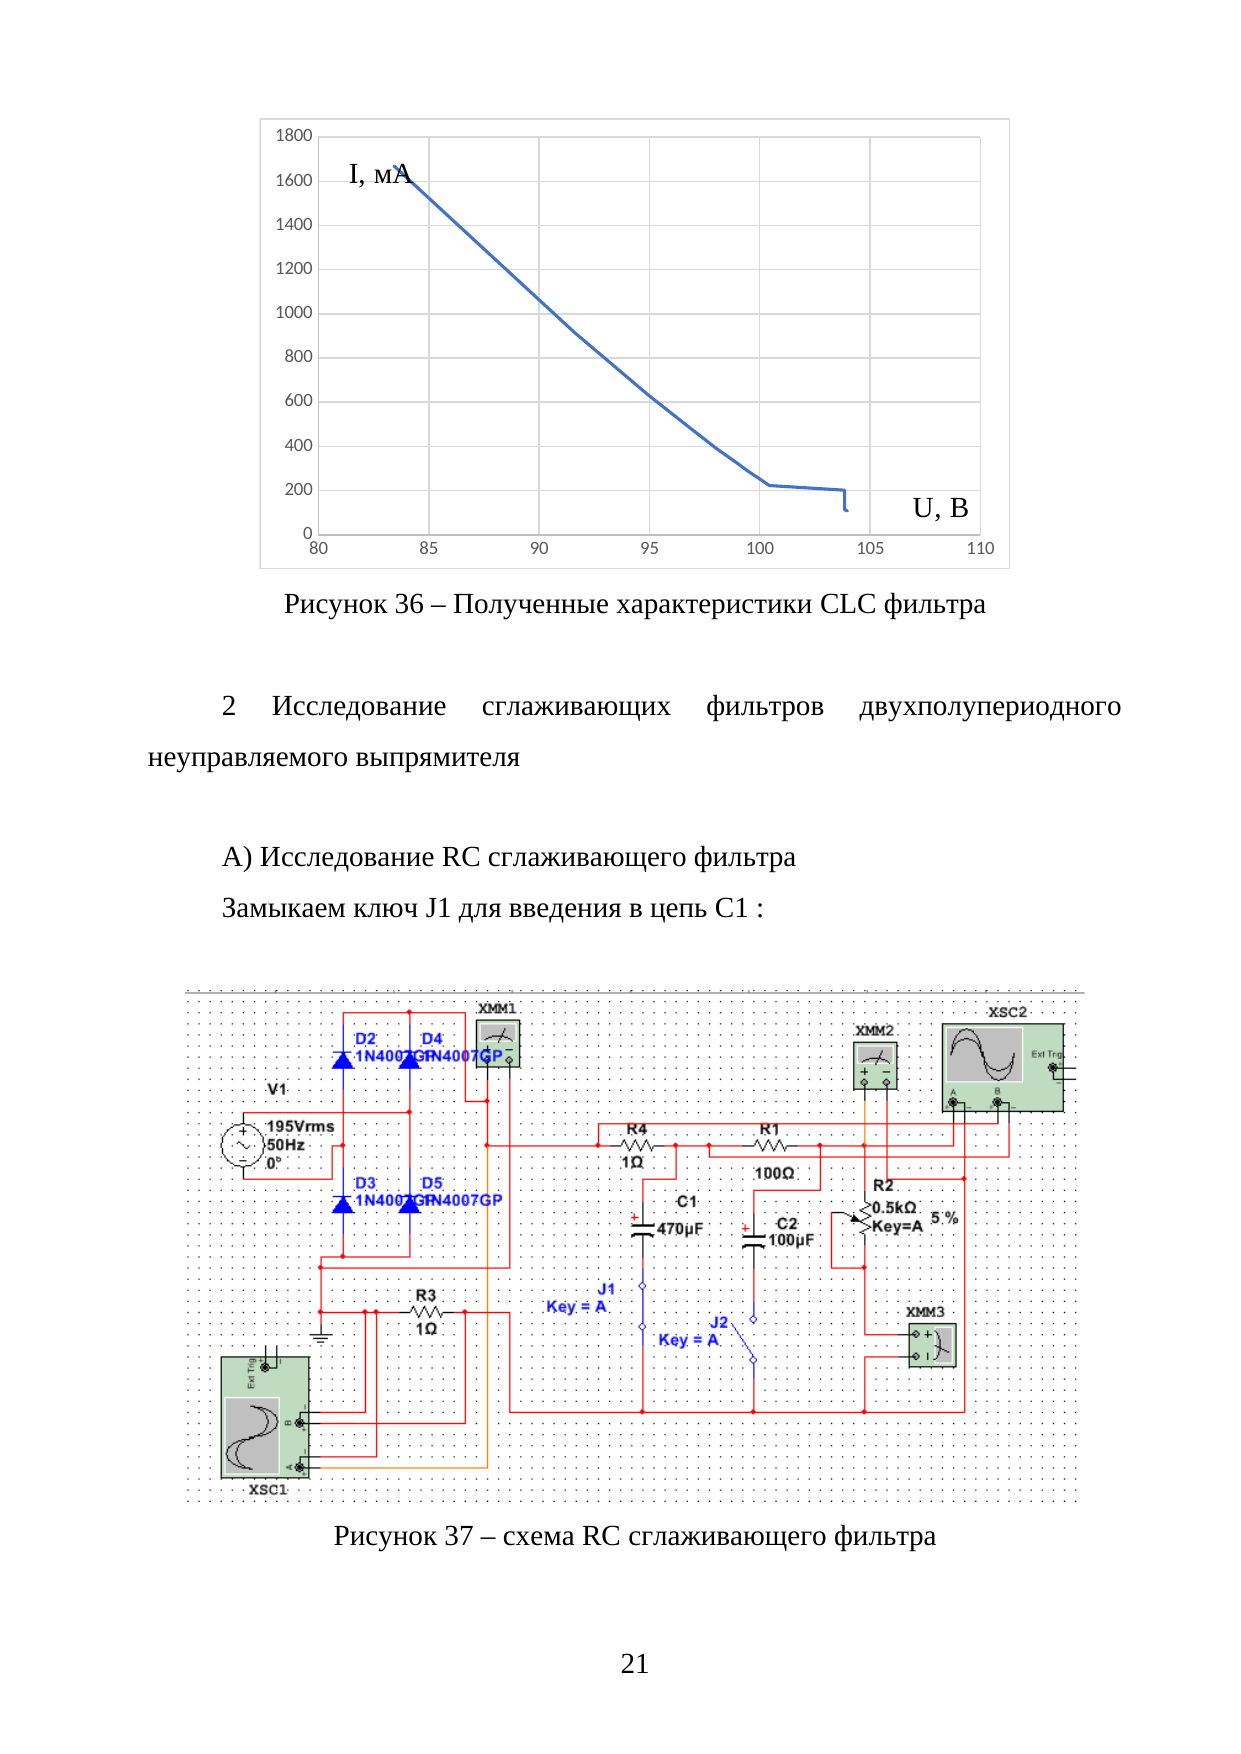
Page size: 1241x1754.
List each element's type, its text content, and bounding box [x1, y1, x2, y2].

text 2 Исследование сглаживающих фильтров двухполупериодного неуправляемого выпрямителя [148, 688, 1122, 772]
text Замыкаем ключ J1 для введения в цепь С1 : [148, 890, 1122, 923]
text Рисунок 36 – Полученные характеристики CLC фильтра [148, 586, 1122, 619]
text Рисунок 37 – схема RC сглаживающего фильтра [148, 1518, 1122, 1552]
picture [185, 990, 1085, 1502]
text А) Исследование RC сглаживающего фильтра [148, 839, 1122, 873]
